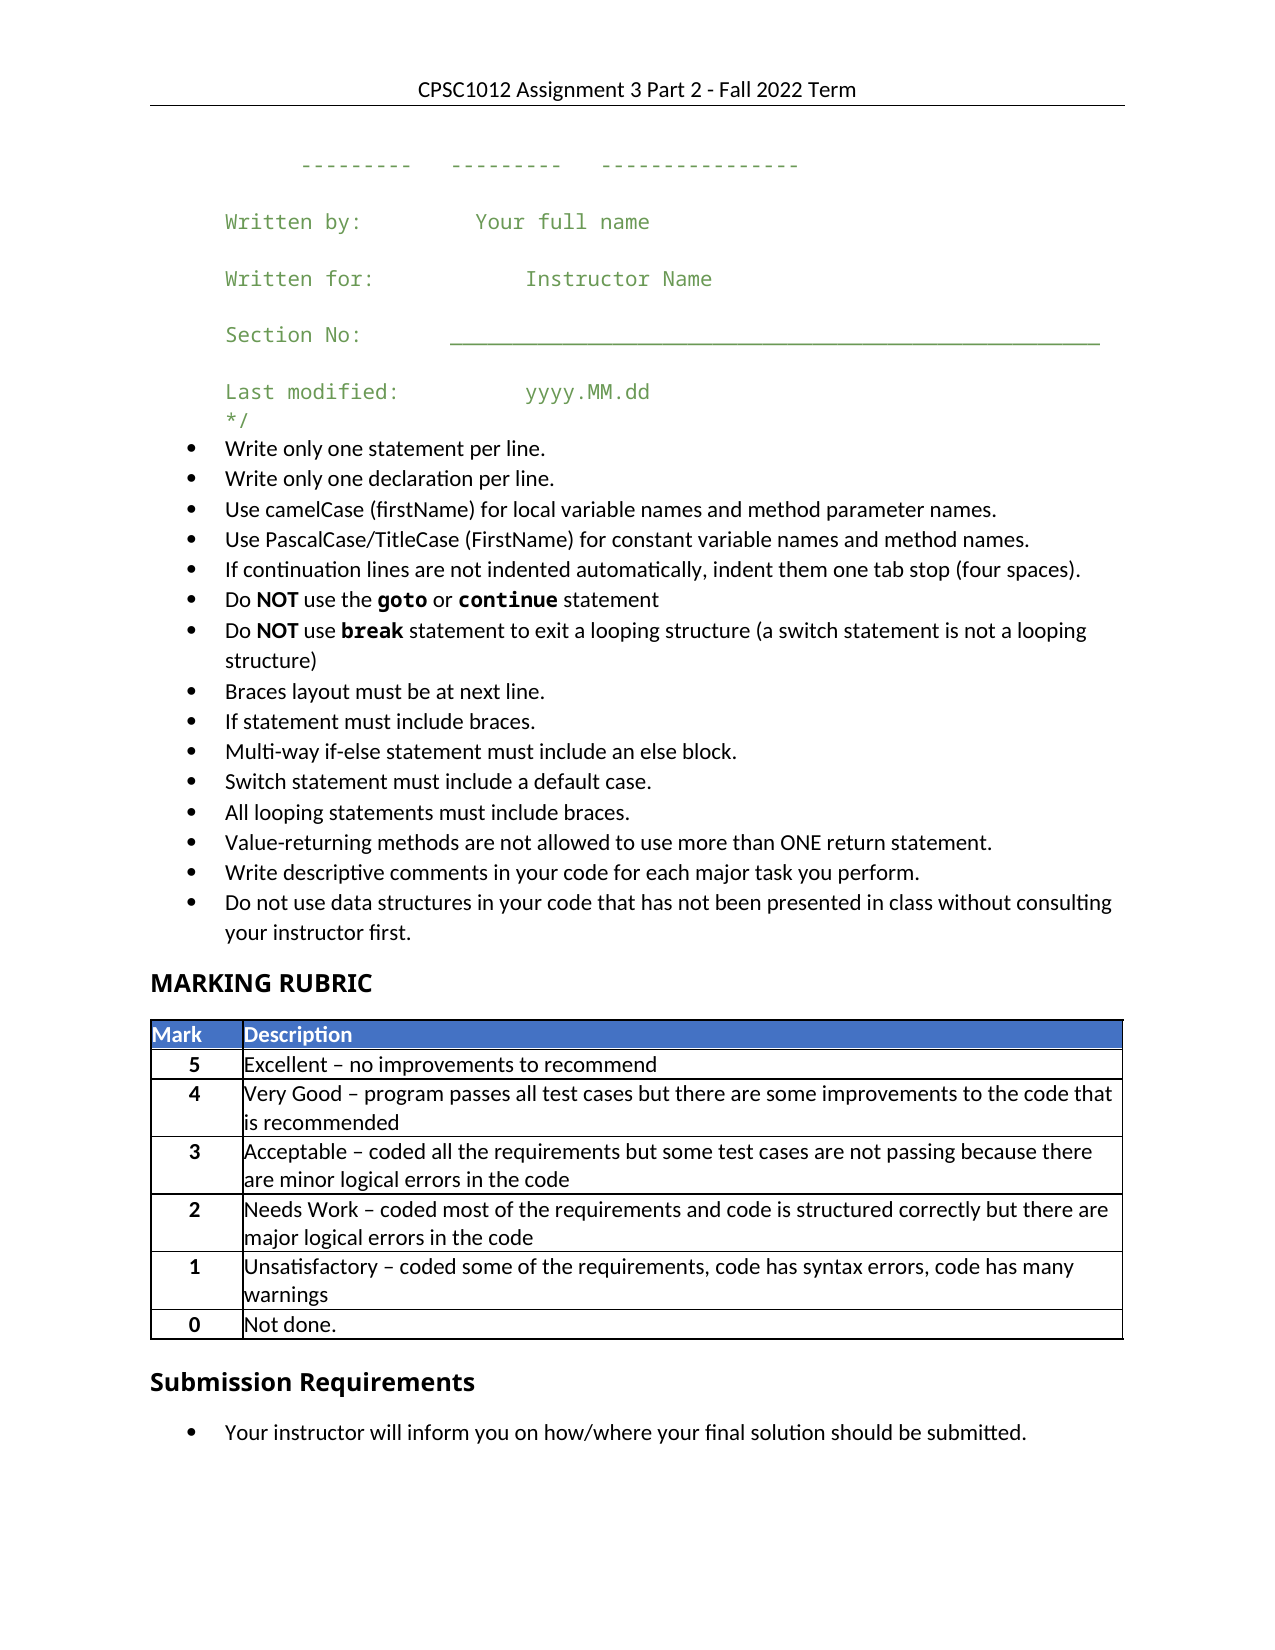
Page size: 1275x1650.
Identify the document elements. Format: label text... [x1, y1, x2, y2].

list Do NOT use the goto or continue statement [187, 585, 1125, 614]
text --------- --------- ---------------- [225, 150, 1125, 178]
list Your instructor will inform you on how/where your final solution should be submitted. [187, 1418, 1125, 1446]
table_cell Not done. [244, 1310, 1122, 1338]
list If statement must include braces. [187, 707, 1125, 735]
list Write descriptive comments in your code for each major task you perform. [187, 858, 1125, 886]
table_cell 0 [152, 1310, 242, 1338]
list If continuation lines are not indented automatically, indent them one tab stop (four spaces). [187, 555, 1125, 583]
table_cell 4 [152, 1080, 242, 1136]
text Section No: ____________________________________________________ [225, 321, 1125, 349]
table_cell Unsatisfactory – coded some of the requirements, code has syntax errors, code has many warnings [244, 1252, 1122, 1308]
text Written for: Instructor Name [225, 264, 1125, 292]
list Multi-way if-else statement must include an else block. [187, 737, 1125, 765]
table_cell Excellent – no improvements to recommend [244, 1050, 1122, 1078]
table_cell 1 [152, 1252, 242, 1308]
list All looping statements must include braces. [187, 798, 1125, 826]
table_cell Acceptable – coded all the requirements but some test cases are not passing because there are minor logical errors in the code [244, 1137, 1122, 1193]
text MARKING RUBRIC [150, 965, 1125, 999]
list Do NOT use break statement to exit a looping structure (a switch statement is not a looping structure) [187, 616, 1125, 675]
table_cell Very Good – program passes all test cases but there are some improvements to the code that is recommended [244, 1080, 1122, 1136]
list Use PascalCase/TitleCase (FirstName) for constant variable names and method names. [187, 525, 1125, 553]
text */ [225, 406, 1125, 434]
list Use camelCase (firstName) for local variable names and method parameter names. [187, 495, 1125, 523]
list Value-returning methods are not allowed to use more than ONE return statement. [187, 828, 1125, 856]
text Submission Requirements [150, 1364, 1125, 1399]
table_cell Needs Work – coded most of the requirements and code is structured correctly but there are major logical errors in the code [244, 1195, 1122, 1251]
list Write only one declaration per line. [187, 464, 1125, 493]
table_header Mark [152, 1021, 242, 1048]
table_cell 3 [152, 1137, 242, 1193]
list Do not use data structures in your code that has not been presented in class without consulting your instructor first. [187, 888, 1125, 947]
table_cell 2 [152, 1195, 242, 1251]
text Written by: Your full name [225, 207, 1125, 235]
list Braces layout must be at next line. [187, 677, 1125, 705]
list Switch statement must include a default case. [187, 767, 1125, 796]
list Write only one statement per line. [187, 434, 1125, 462]
text Last modified: yyyy.MM.dd [225, 377, 1125, 406]
table_header Description [244, 1021, 1122, 1048]
table_cell 5 [152, 1050, 242, 1078]
